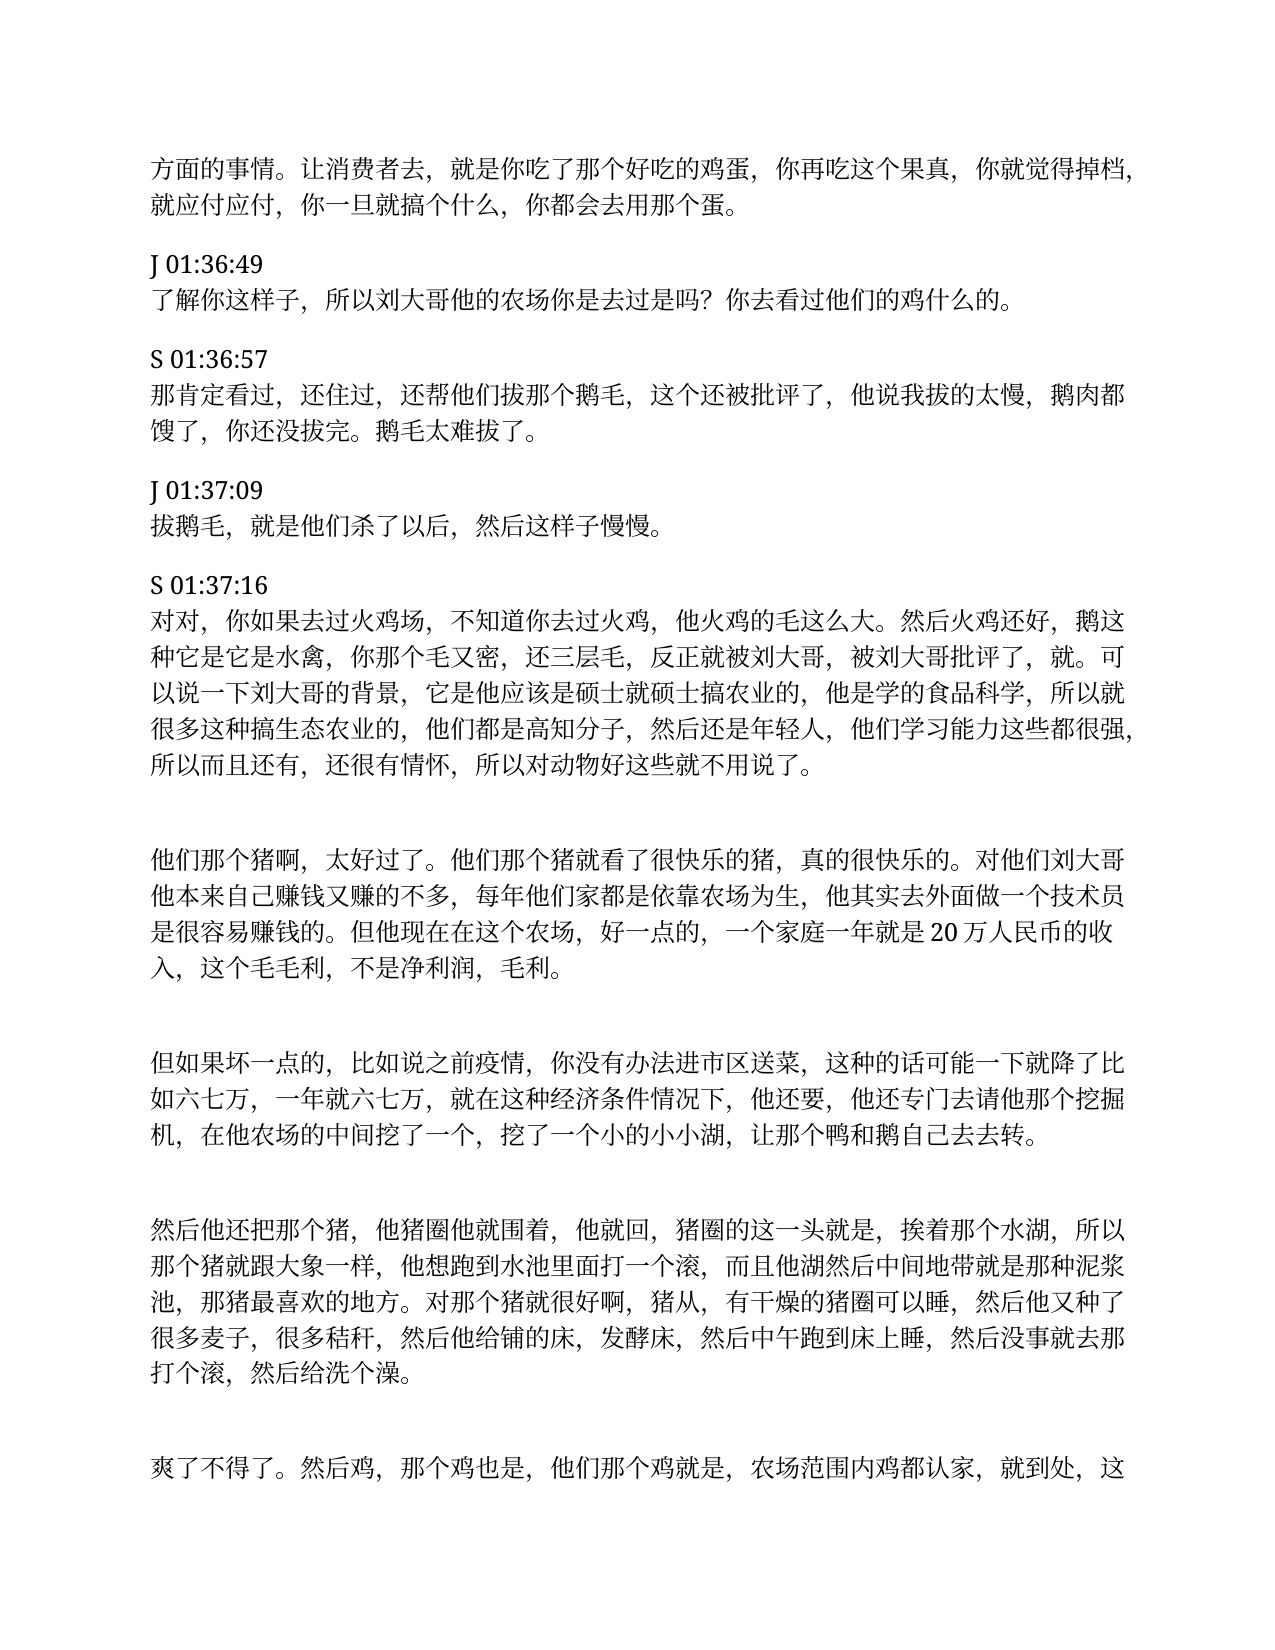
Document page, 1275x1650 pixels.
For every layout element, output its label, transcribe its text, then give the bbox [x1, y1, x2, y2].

text J 01:37:09 拔鹅毛，就是他们杀了以后，然后这样子慢慢。 [150, 473, 1125, 543]
text 他们那个猪啊，太好过了。他们那个猪就看了很快乐的猪，真的很快乐的。对他们刘大哥他本来自己赚钱又赚的不多，每年他们家都是依靠农场为生，他其实去外面做一个技术员是很容易赚钱的。但他现在在这个农场，好一点的，一个家庭一年就是20万人民币的收入，这个毛毛利，不是净利润，毛利。 [150, 807, 1125, 984]
text 然后他还把那个猪，他猪圈他就围着，他就回，猪圈的这一头就是，挨着那个水湖，所以那个猪就跟大象一样，他想跑到水池里面打一个滚，而且他湖然后中间地带就是那种泥浆池，那猪最喜欢的地方。对那个猪就很好啊，猪从，有干燥的猪圈可以睡，然后他又种了很多麦子，很多秸秆，然后他给铺的床，发酵床，然后中午跑到床上睡，然后没事就去那打个滚，然后给洗个澡。 [150, 1176, 1125, 1390]
text S 01:36:57 那肯定看过，还住过，还帮他们拔那个鹅毛，这个还被批评了，他说我拔的太慢，鹅肉都馊了，你还没拔完。鹅毛太难拔了。 [150, 342, 1125, 448]
text J 01:36:49 了解你这样子，所以刘大哥他的农场你是去过是吗？你去看过他们的鸡什么的。 [150, 247, 1125, 317]
text S 01:37:16 对对，你如果去过火鸡场，不知道你去过火鸡，他火鸡的毛这么大。然后火鸡还好，鹅这种它是它是水禽，你那个毛又密，还三层毛，反正就被刘大哥，被刘大哥批评了，就。可以说一下刘大哥的背景，它是他应该是硕士就硕士搞农业的，他是学的食品科学，所以就很多这种搞生态农业的，他们都是高知分子，然后还是年轻人，他们学习能力这些都很强，所以而且还有，还很有情怀，所以对动物好这些就不用说了。 [150, 568, 1125, 782]
text 但如果坏一点的，比如说之前疫情，你没有办法进市区送菜，这种的话可能一下就降了比如六七万，一年就六七万，就在这种经济条件情况下，他还要，他还专门去请他那个挖掘机，在他农场的中间挖了一个，挖了一个小的小小湖，让那个鸭和鹅自己去去转。 [150, 1009, 1125, 1151]
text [150, 150, 1125, 222]
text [150, 1415, 1125, 1485]
